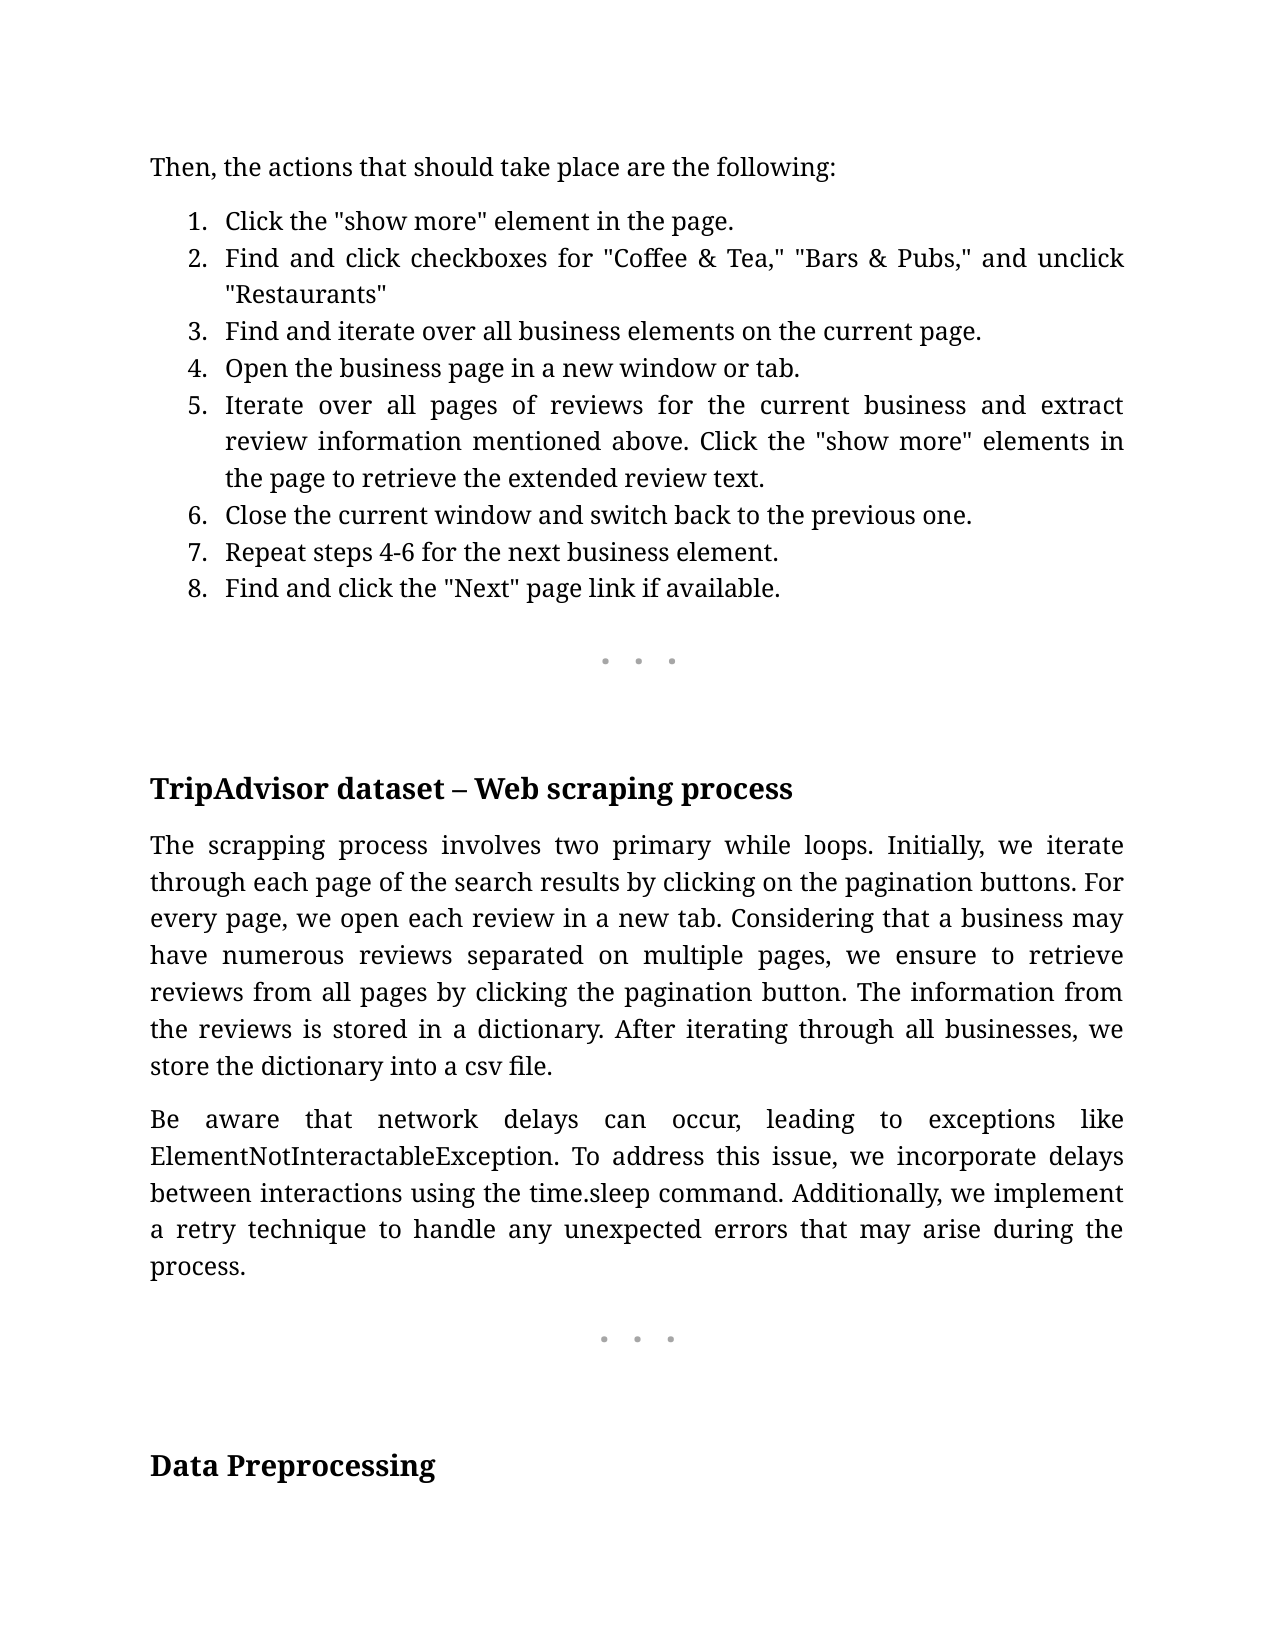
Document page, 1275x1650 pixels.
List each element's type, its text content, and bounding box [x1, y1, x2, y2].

text The scrapping process involves two primary while loops. Initially, we iterate through each page of the search results by clicking on the pagination buttons. For every page, we open each review in a new tab. Considering that a business may have numerous reviews separated on multiple pages, we ensure to retrieve reviews from all pages by clicking the pagination button. The information from the reviews is stored in a dictionary. After iterating through all businesses, we store the dictionary into a csv file. [150, 828, 1125, 1082]
list Open the business page in a new window or tab. [187, 351, 1125, 384]
text Data Preprocessing [150, 1446, 1125, 1485]
text . . . [525, 624, 1125, 676]
text Then, the actions that should take place are the following: [150, 150, 1125, 184]
list Find and click the "Next" page link if available. [187, 571, 1125, 605]
list Iterate over all pages of reviews for the current business and extract review information mentioned above. Click the "show more" elements in the page to retrieve the extended review text. [187, 387, 1125, 495]
text Be aware that network delays can occur, leading to exceptions like ElementNotInteractableException. To address this issue, we incorporate delays between interactions using the time.sleep command. Additionally, we implement a retry technique to handle any unexpected errors that may arise during the process. [150, 1102, 1125, 1283]
text . . . [150, 1302, 1125, 1353]
list Find and iterate over all business elements on the current page. [187, 314, 1125, 348]
list Close the current window and switch back to the previous one. [187, 498, 1125, 532]
list Repeat steps 4-6 for the next business element. [187, 534, 1125, 568]
list Click the "show more" element in the page. [187, 203, 1125, 237]
list Find and click checkboxes for "Coffee & Tea," "Bars & Pubs," and unclick "Restaurants" [187, 240, 1125, 311]
text TripAdvisor dataset – Web scraping process [150, 768, 1125, 808]
